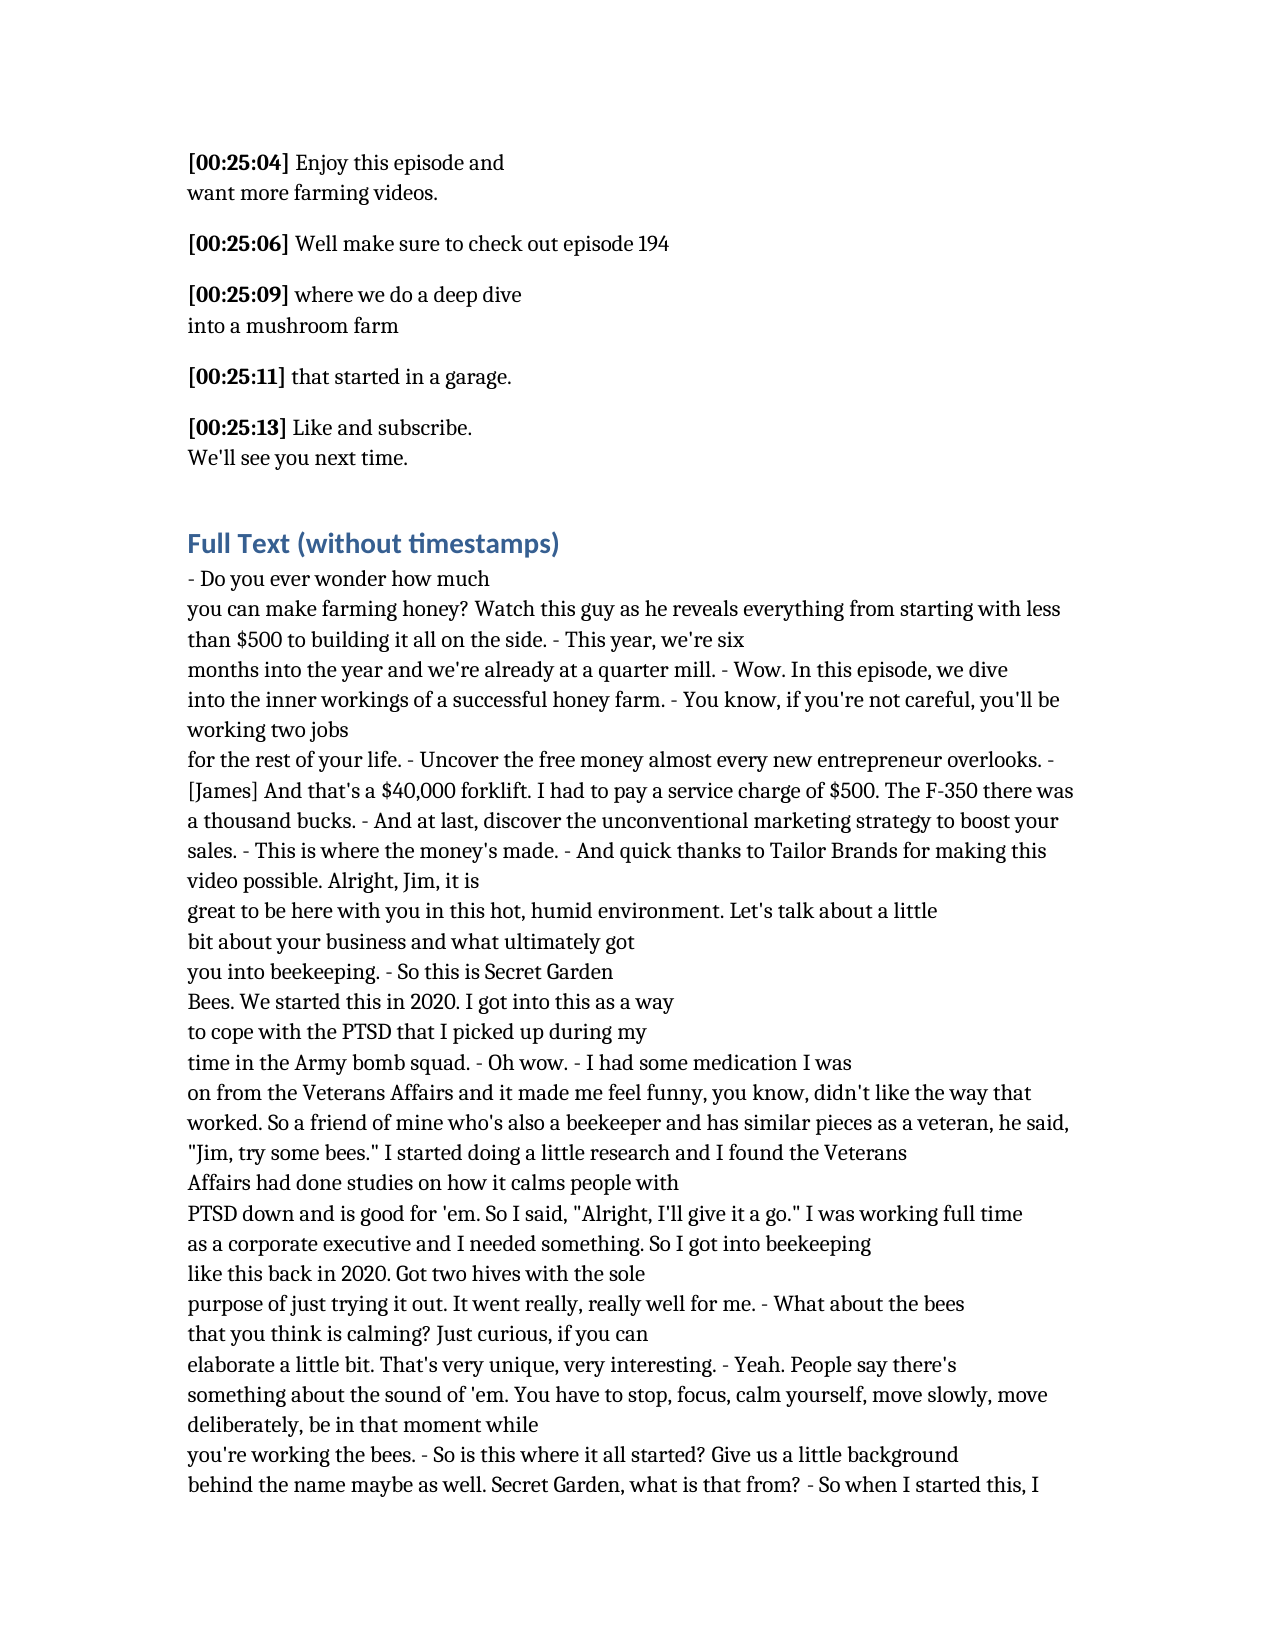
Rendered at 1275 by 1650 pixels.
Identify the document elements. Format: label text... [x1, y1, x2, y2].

subtitle Full Text (without timestamps) [187, 525, 1087, 561]
text [00:25:04] Enjoy this episode and want more farming videos. [187, 150, 1087, 207]
text [00:25:13] Like and subscribe. We'll see you next time. [187, 414, 1087, 471]
text [00:25:09] where we do a deep dive into a mushroom farm [187, 282, 1087, 339]
text [00:25:06] Well make sure to check out episode 194 [187, 231, 1087, 258]
text [00:25:11] that started in a garage. [187, 363, 1087, 390]
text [187, 566, 1087, 1498]
